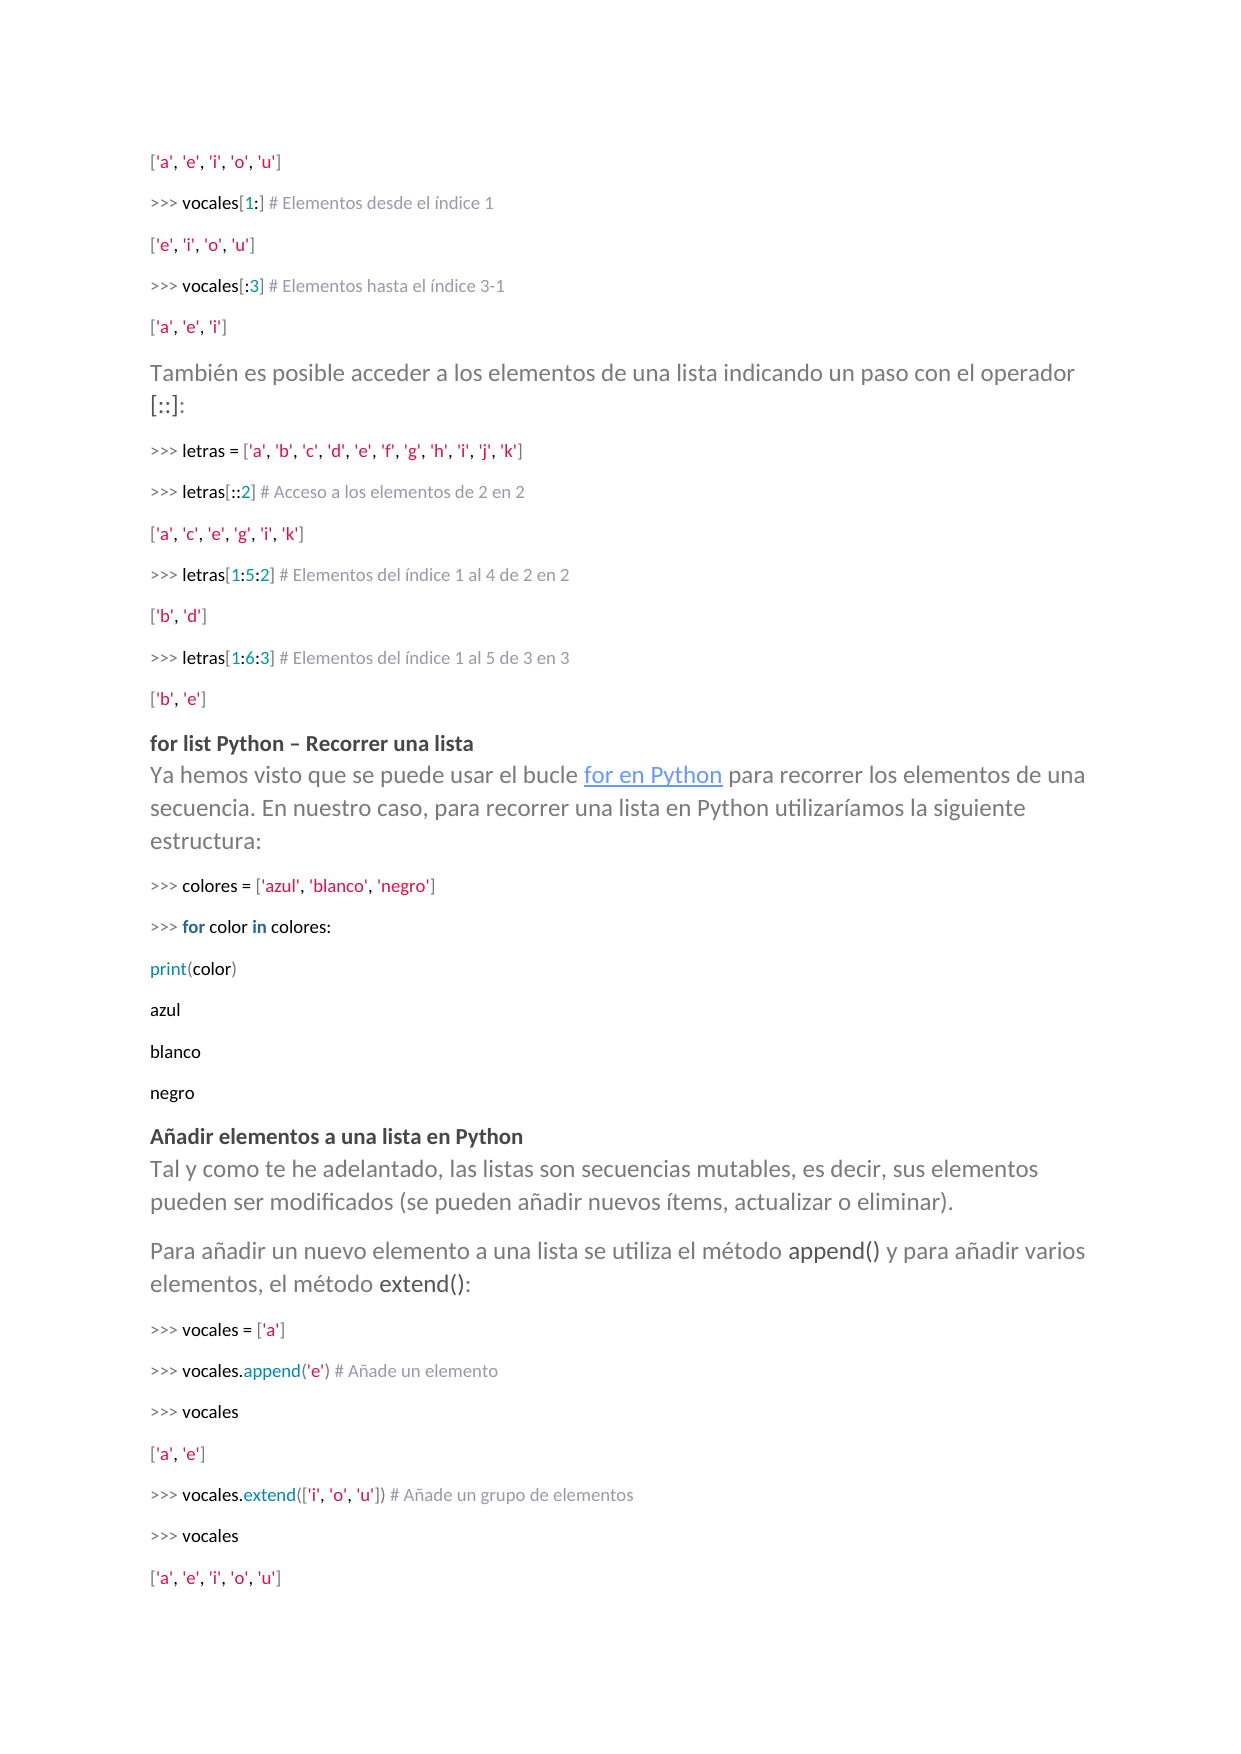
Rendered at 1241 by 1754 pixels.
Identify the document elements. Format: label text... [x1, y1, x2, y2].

text ['a', 'c', 'e', 'g', 'i', 'k'] [150, 522, 1090, 545]
text >>> vocales [150, 1400, 1090, 1423]
text >>> colores = ['azul', 'blanco', 'negro'] [150, 874, 1090, 897]
text >>> for color in colores: [150, 916, 1090, 939]
text azul [150, 998, 1090, 1021]
text ['a', 'e', 'i', 'o', 'u'] [150, 150, 1090, 173]
text negro [150, 1081, 1090, 1104]
text >>> vocales [150, 1524, 1090, 1547]
subtitle for list Python – Recorrer una lista [150, 729, 1090, 757]
text También es posible acceder a los elementos de una lista indicando un paso con el operador [::]: [150, 357, 1090, 420]
text Tal y como te he adelantado, las listas son secuencias mutables, es decir, sus elementos pueden ser modificados (se pueden añadir nuevos ítems, actualizar o eliminar). [150, 1153, 1090, 1216]
text Para añadir un nuevo elemento a una lista se utiliza el método append() y para añadir varios elementos, el método extend(): [150, 1235, 1090, 1299]
text blanco [150, 1040, 1090, 1063]
text >>> letras[::2] # Acceso a los elementos de 2 en 2 [150, 481, 1090, 503]
text ['b', 'd'] [150, 605, 1090, 628]
text >>> letras[1:5:2] # Elementos del índice 1 al 4 de 2 en 2 [150, 563, 1090, 586]
text ['a', 'e'] [150, 1442, 1090, 1465]
text >>> vocales[:3] # Elementos hasta el índice 3-1 [150, 274, 1090, 297]
text >>> letras[1:6:3] # Elementos del índice 1 al 5 de 3 en 3 [150, 646, 1090, 669]
text ['b', 'e'] [150, 687, 1090, 710]
text >>> vocales.extend(['i', 'o', 'u']) # Añade un grupo de elementos [150, 1483, 1090, 1506]
text >>> vocales[1:] # Elementos desde el índice 1 [150, 191, 1090, 214]
text ['a', 'e', 'i'] [150, 315, 1090, 338]
text ['e', 'i', 'o', 'u'] [150, 233, 1090, 256]
text ['a', 'e', 'i', 'o', 'u'] [150, 1566, 1090, 1589]
text Ya hemos visto que se puede usar el bucle for en Python para recorrer los elementos de una secuencia. En nuestro caso, para recorrer una lista en Python utilizaríamos la siguiente estructura: [150, 759, 1090, 855]
text >>> vocales.append('e') # Añade un elemento [150, 1359, 1090, 1382]
text >>> vocales = ['a'] [150, 1318, 1090, 1341]
text print(color) [150, 957, 1090, 980]
subtitle Añadir elementos a una lista en Python [150, 1122, 1090, 1151]
text >>> letras = ['a', 'b', 'c', 'd', 'e', 'f', 'g', 'h', 'i', 'j', 'k'] [150, 439, 1090, 462]
